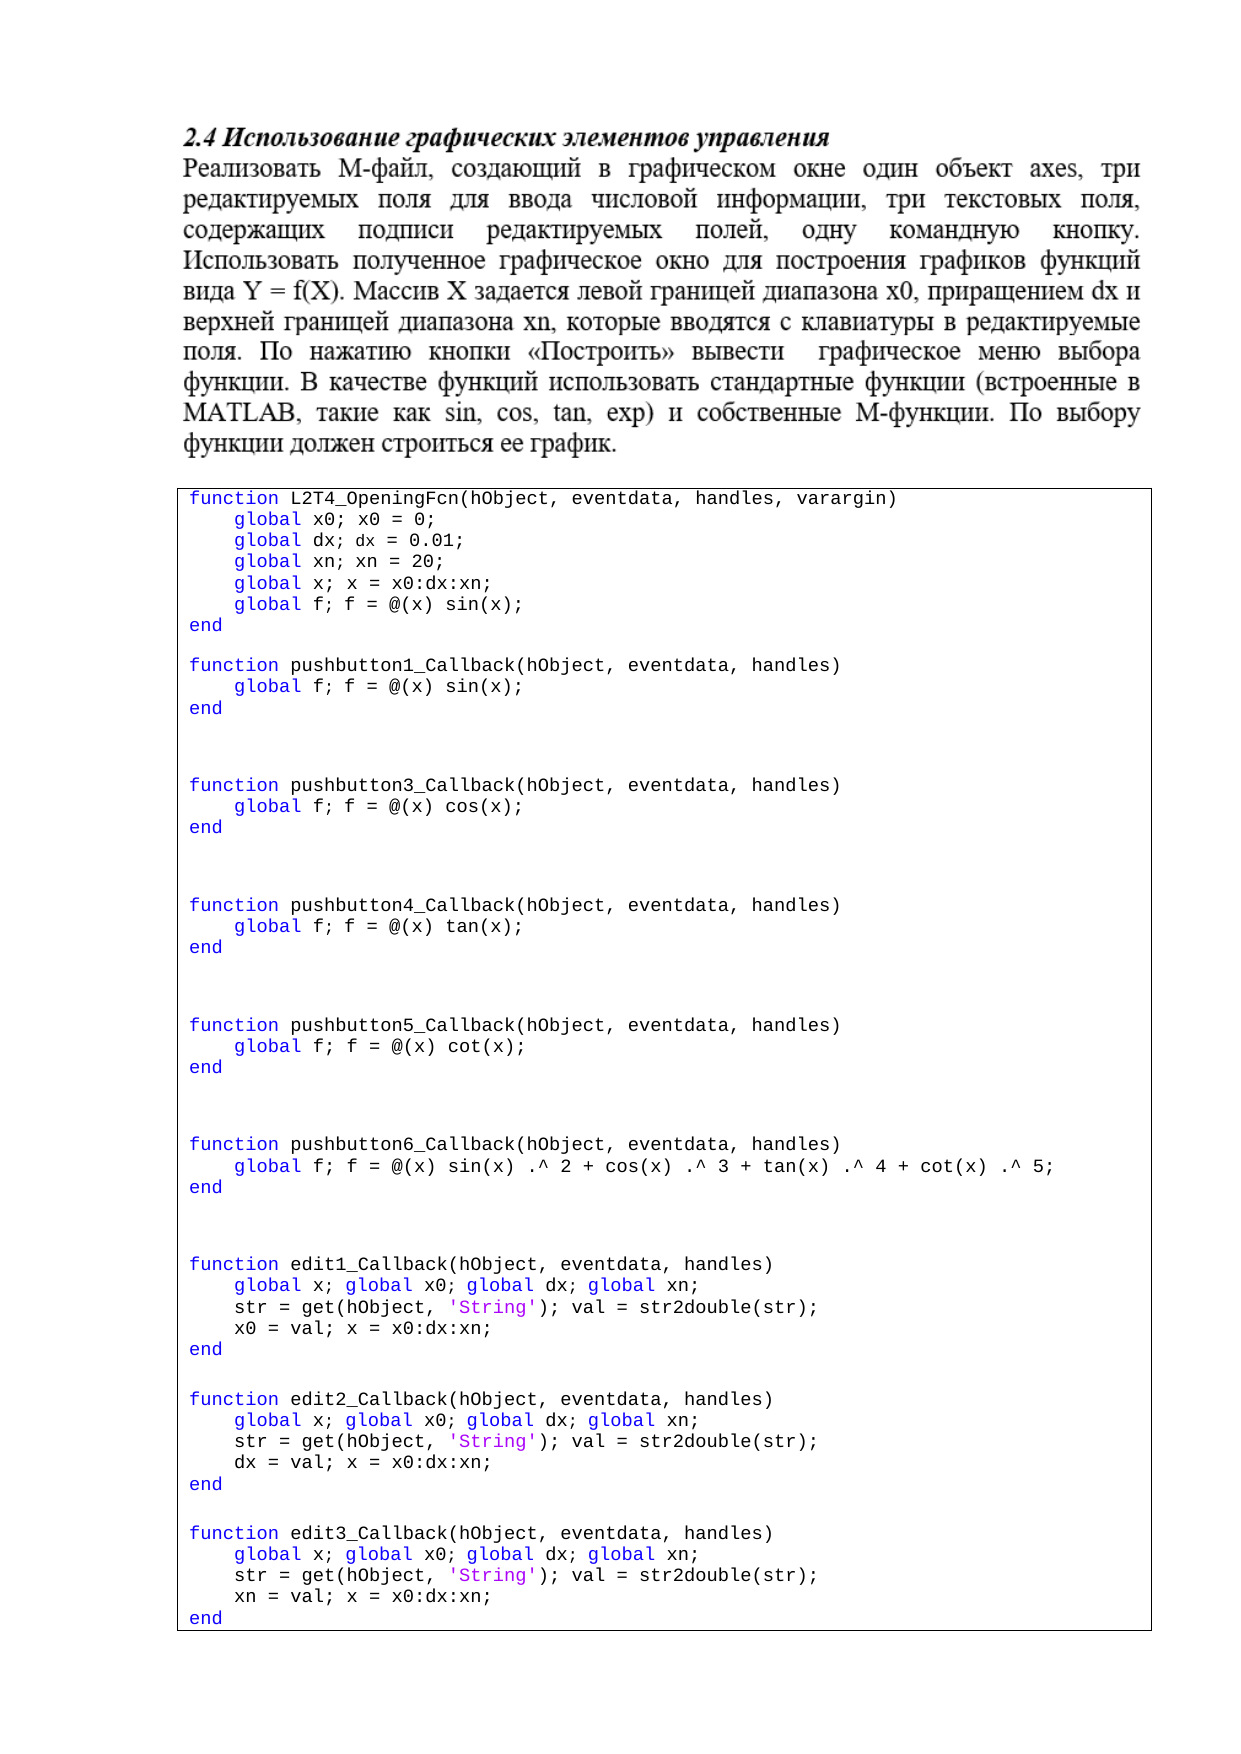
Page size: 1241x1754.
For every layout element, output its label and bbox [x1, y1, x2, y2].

table_header [178, 489, 1151, 1630]
picture [177, 118, 1152, 469]
